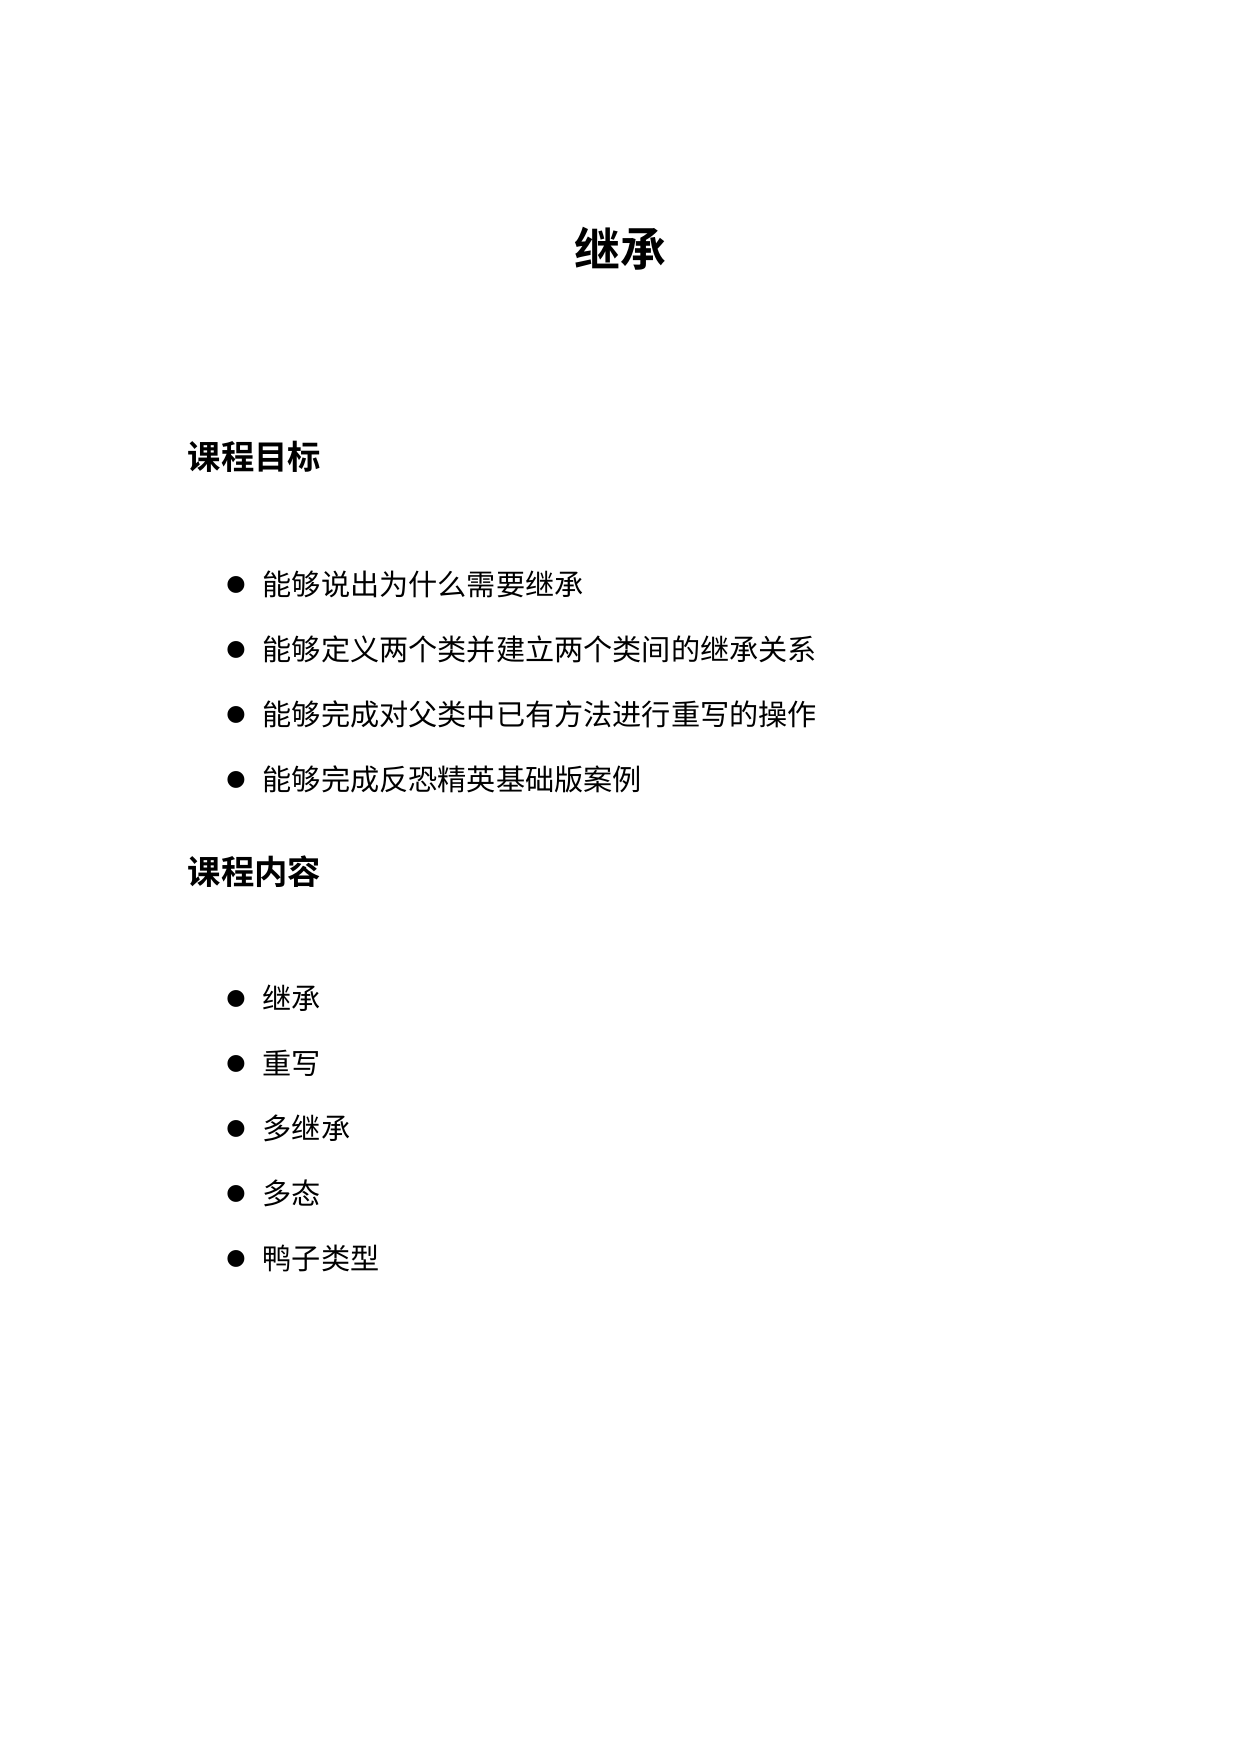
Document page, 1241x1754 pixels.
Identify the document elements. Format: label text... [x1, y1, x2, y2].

subtitle 课程内容 [187, 837, 1053, 902]
text 能够说出为什么需要继承 [225, 550, 1053, 615]
text 重写 [225, 1029, 1053, 1094]
text 多继承 [225, 1094, 1053, 1159]
subtitle 继承 [187, 197, 1053, 295]
text 多态 [225, 1159, 1053, 1224]
subtitle 课程目标 [187, 423, 1053, 488]
text 能够定义两个类并建立两个类间的继承关系 [225, 615, 1053, 680]
text 继承 [225, 964, 1053, 1029]
text 能够完成反恐精英基础版案例 [225, 745, 1053, 810]
text 鸭子类型 [225, 1224, 1053, 1289]
text 能够完成对父类中已有方法进行重写的操作 [225, 680, 1053, 745]
